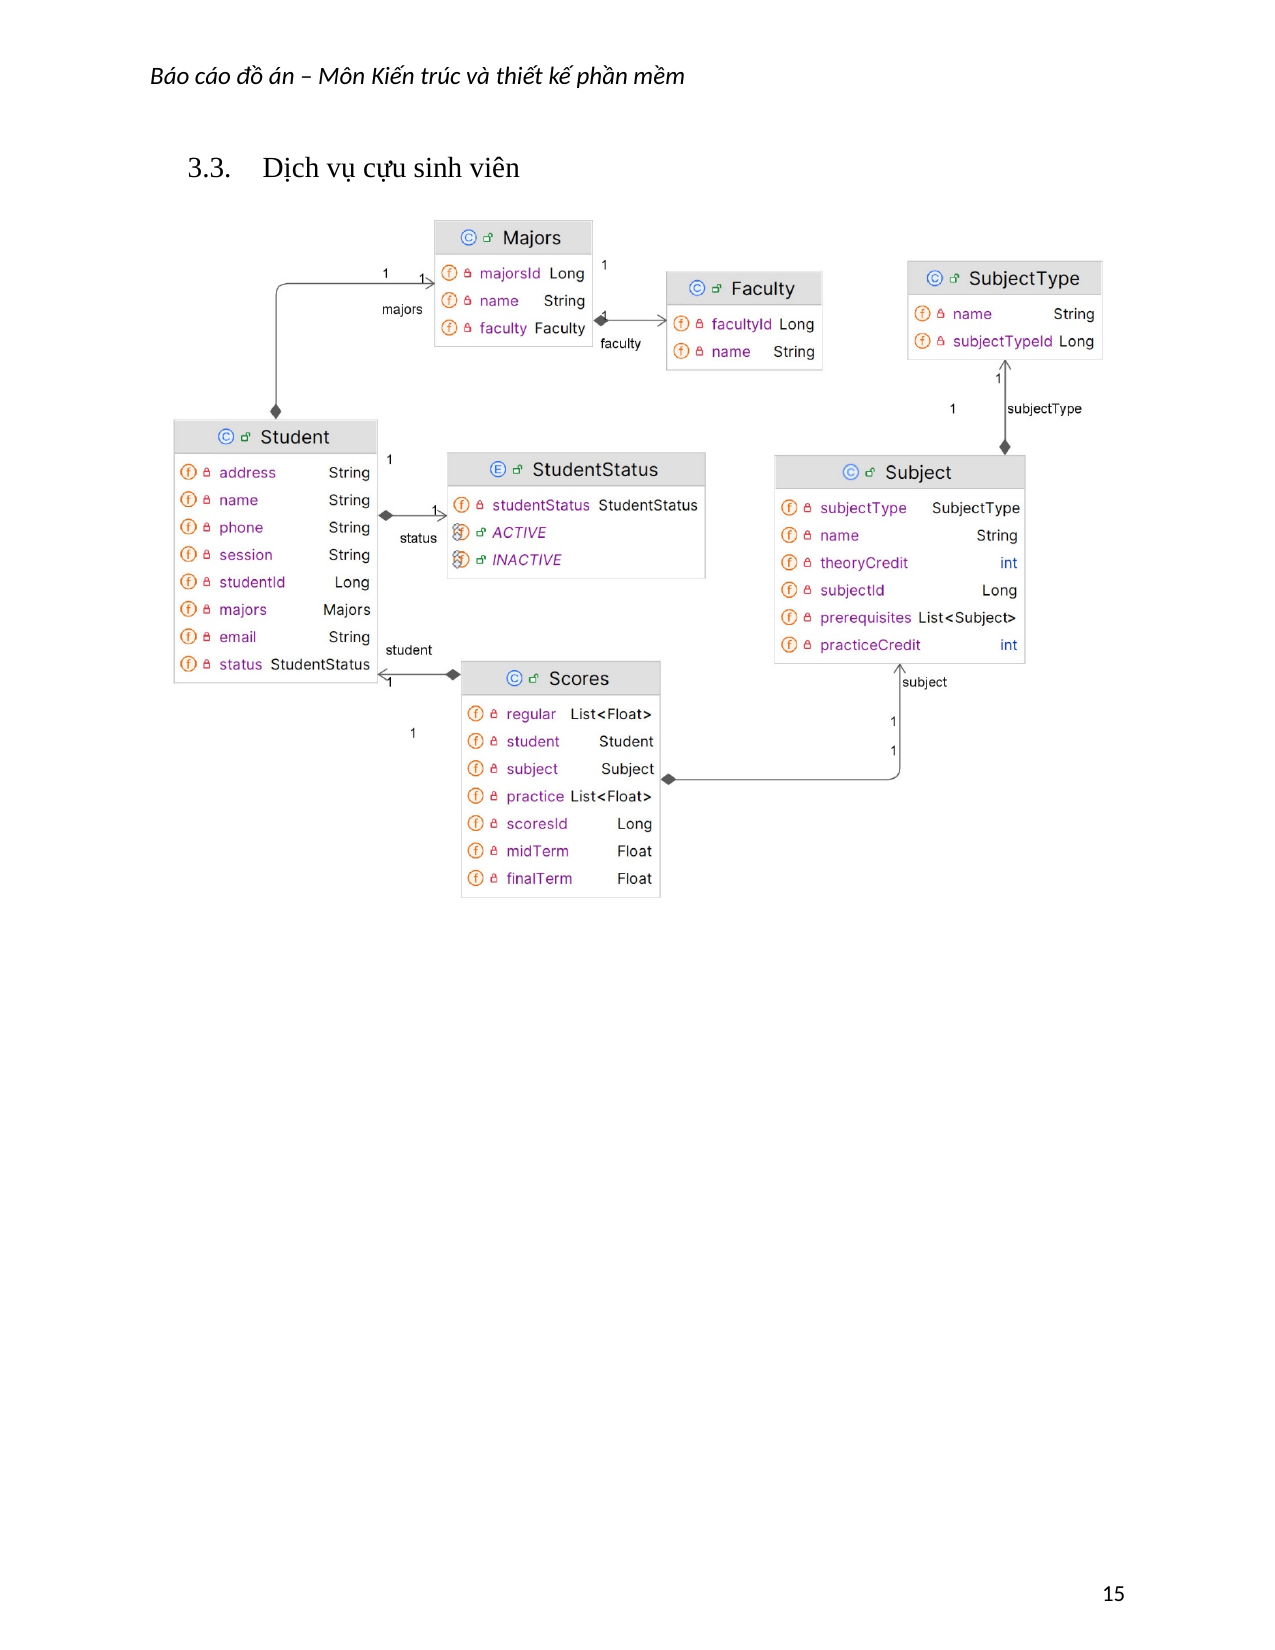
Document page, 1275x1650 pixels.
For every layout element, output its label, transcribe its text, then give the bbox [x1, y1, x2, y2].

subtitle Dịch vụ cựu sinh viên [187, 150, 1125, 183]
picture [150, 196, 1125, 921]
